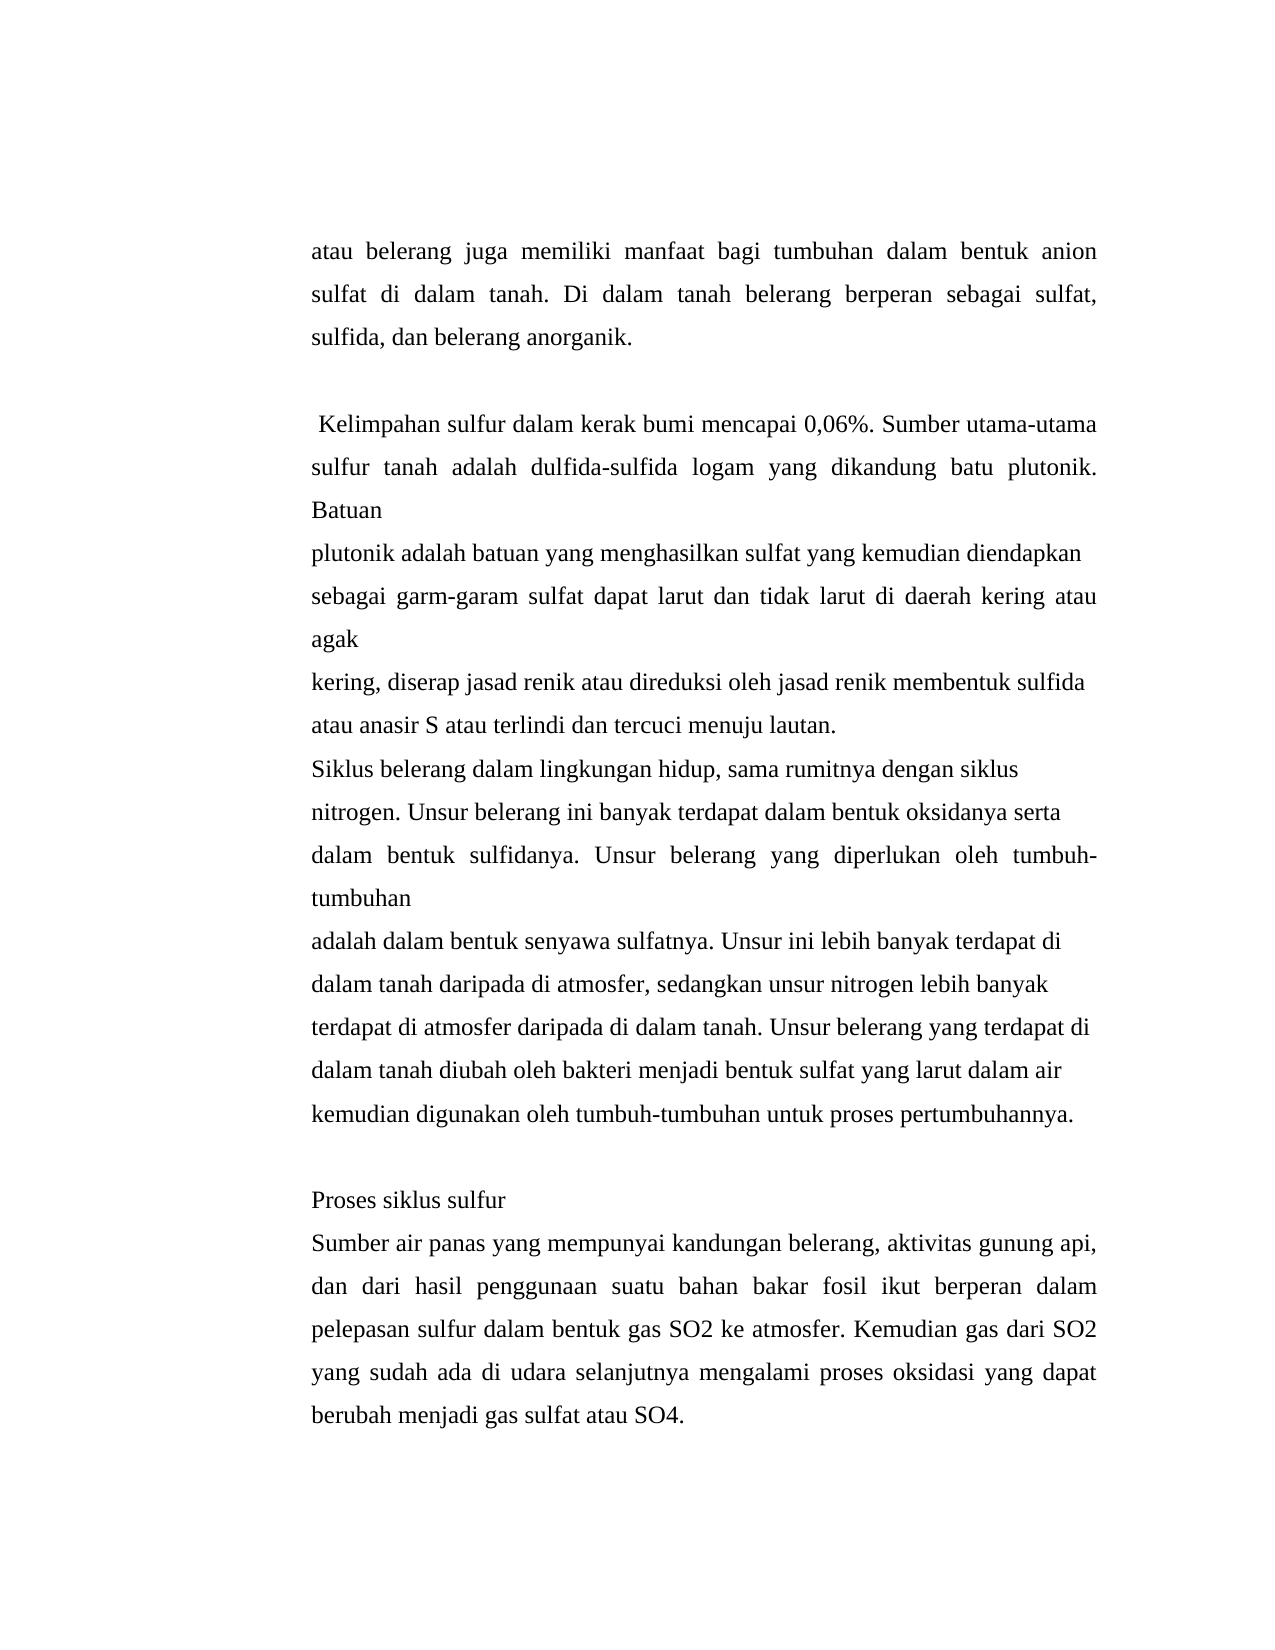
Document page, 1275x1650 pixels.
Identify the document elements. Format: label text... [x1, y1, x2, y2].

list sebagai garm-garam sulfat dapat larut dan tidak larut di daerah kering atau agak [311, 581, 1098, 653]
list Proses siklus sulfur [311, 1185, 1098, 1214]
list atau anasir S atau terlindi dan tercuci menuju lautan. [311, 711, 1098, 739]
list dalam tanah diubah oleh bakteri menjadi bentuk sulfat yang larut dalam air [311, 1056, 1098, 1084]
list dalam tanah daripada di atmosfer, sedangkan unsur nitrogen lebih banyak [311, 969, 1098, 998]
list nitrogen. Unsur belerang ini banyak terdapat dalam bentuk oksidanya serta [311, 797, 1098, 826]
list kering, diserap jasad renik atau direduksi oleh jasad renik membentuk sulfida [311, 667, 1098, 696]
list terdapat di atmosfer daripada di dalam tanah. Unsur belerang yang terdapat di [311, 1012, 1098, 1041]
list Siklus belerang dalam lingkungan hidup, sama rumitnya dengan siklus [311, 754, 1098, 782]
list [311, 236, 1098, 351]
list Sumber air panas yang mempunyai kandungan belerang, aktivitas gunung api, dan dari hasil penggunaan suatu bahan bakar fosil ikut berperan dalam pelepasan sulfur dalam bentuk gas SO2 ke atmosfer. Kemudian gas dari SO2 yang sudah ada di udara selanjutnya mengalami proses oksidasi yang dapat berubah menjadi gas sulfat atau SO4. [311, 1228, 1098, 1429]
list kemudian digunakan oleh tumbuh-tumbuhan untuk proses pertumbuhannya. [311, 1099, 1098, 1127]
list Kelimpahan sulfur dalam kerak bumi mencapai 0,06%. Sumber utama-utama sulfur tanah adalah dulfida-sulfida logam yang dikandung batu plutonik. Batuan [311, 409, 1098, 524]
list adalah dalam bentuk senyawa sulfatnya. Unsur ini lebih banyak terdapat di [311, 926, 1098, 955]
list plutonik adalah batuan yang menghasilkan sulfat yang kemudian diendapkan [311, 538, 1098, 567]
list dalam bentuk sulfidanya. Unsur belerang yang diperlukan oleh tumbuh-tumbuhan [311, 840, 1098, 912]
